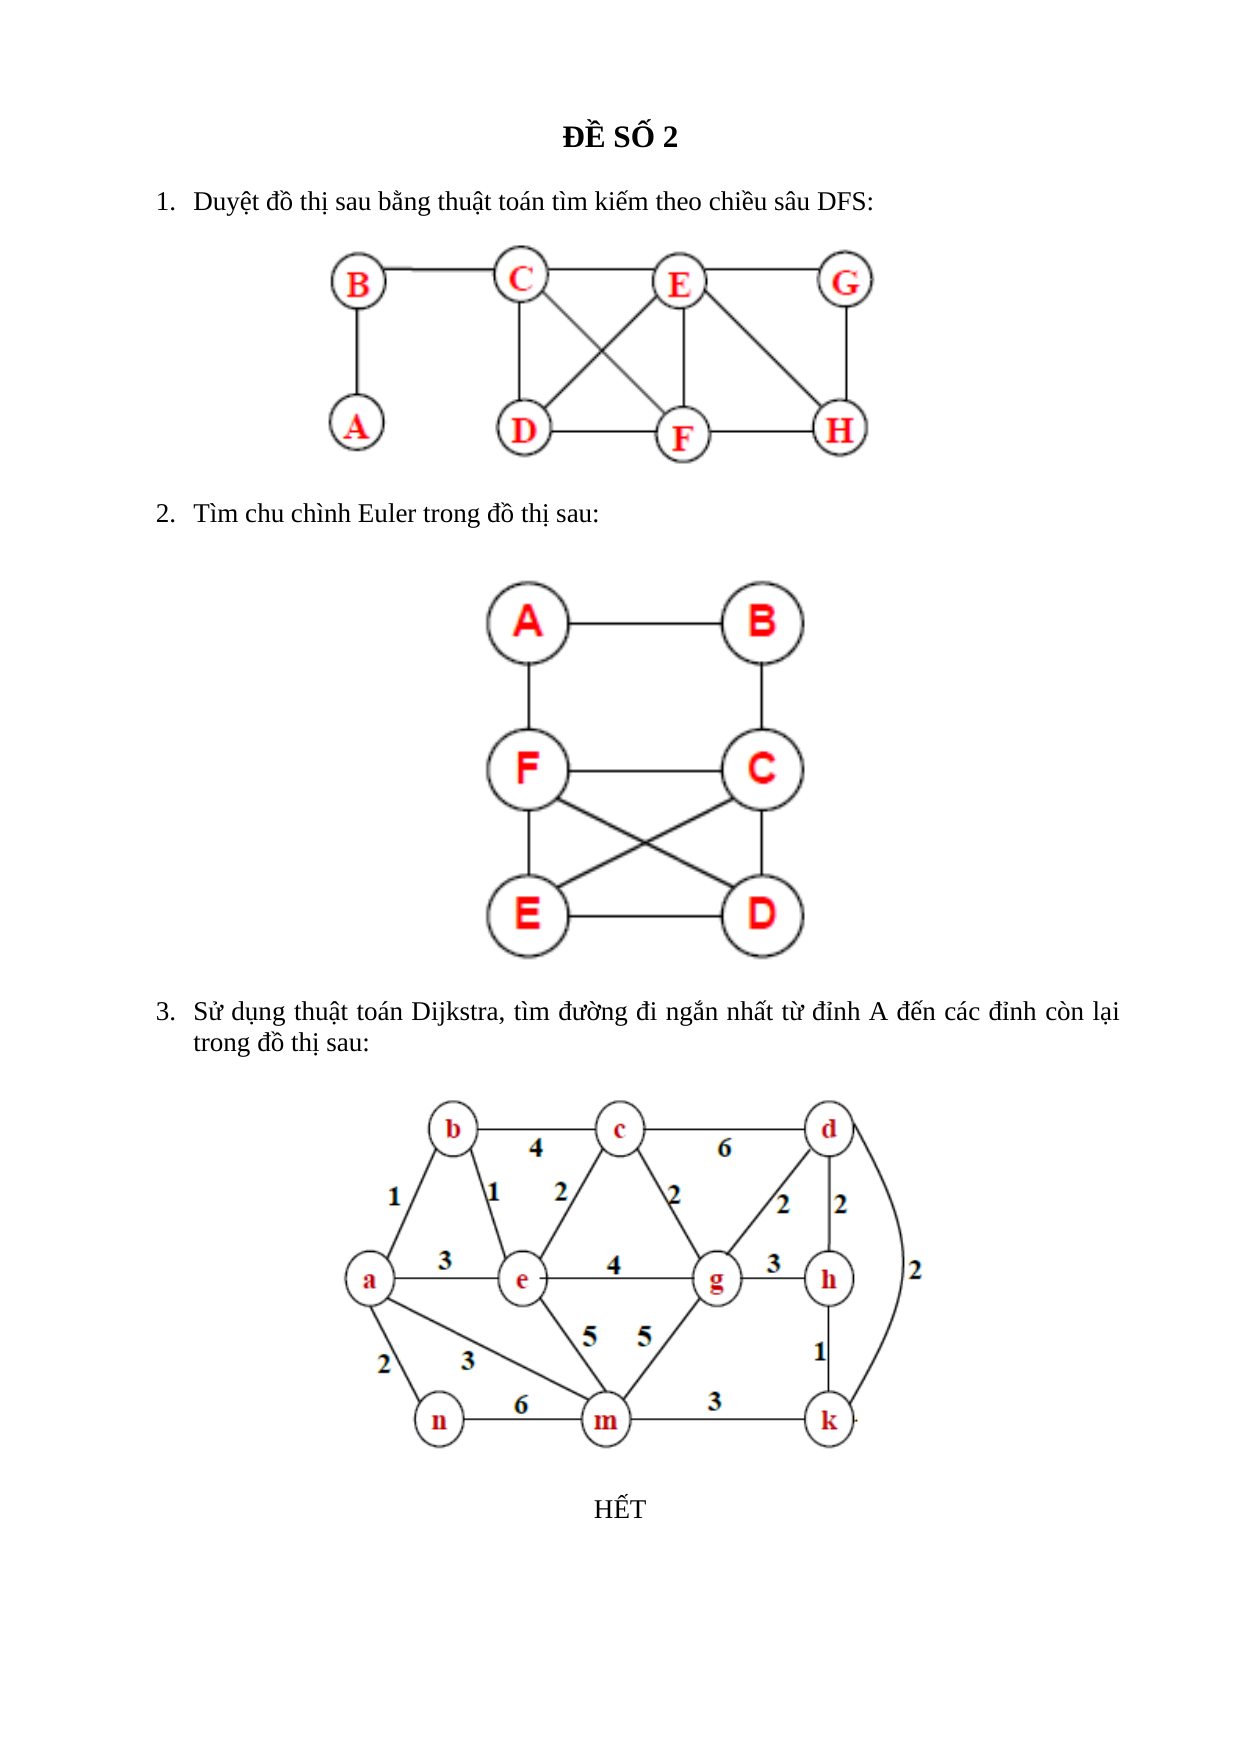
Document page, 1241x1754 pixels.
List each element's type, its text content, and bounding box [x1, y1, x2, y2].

text ĐỀ SỐ 2 [118, 118, 1122, 154]
picture [450, 554, 851, 978]
picture [313, 1086, 986, 1461]
picture [313, 240, 885, 472]
list Sử dụng thuật toán Dijkstra, tìm đường đi ngắn nhất từ đỉnh A đến các đỉnh còn lại trong đồ thị sau: [156, 995, 1122, 1057]
list Duyệt đồ thị sau bằng thuật toán tìm kiếm theo chiều sâu DFS: [156, 185, 1122, 216]
list Tìm chu chình Euler trong đồ thị sau: [156, 497, 1122, 528]
text HẾT [118, 1493, 1122, 1524]
